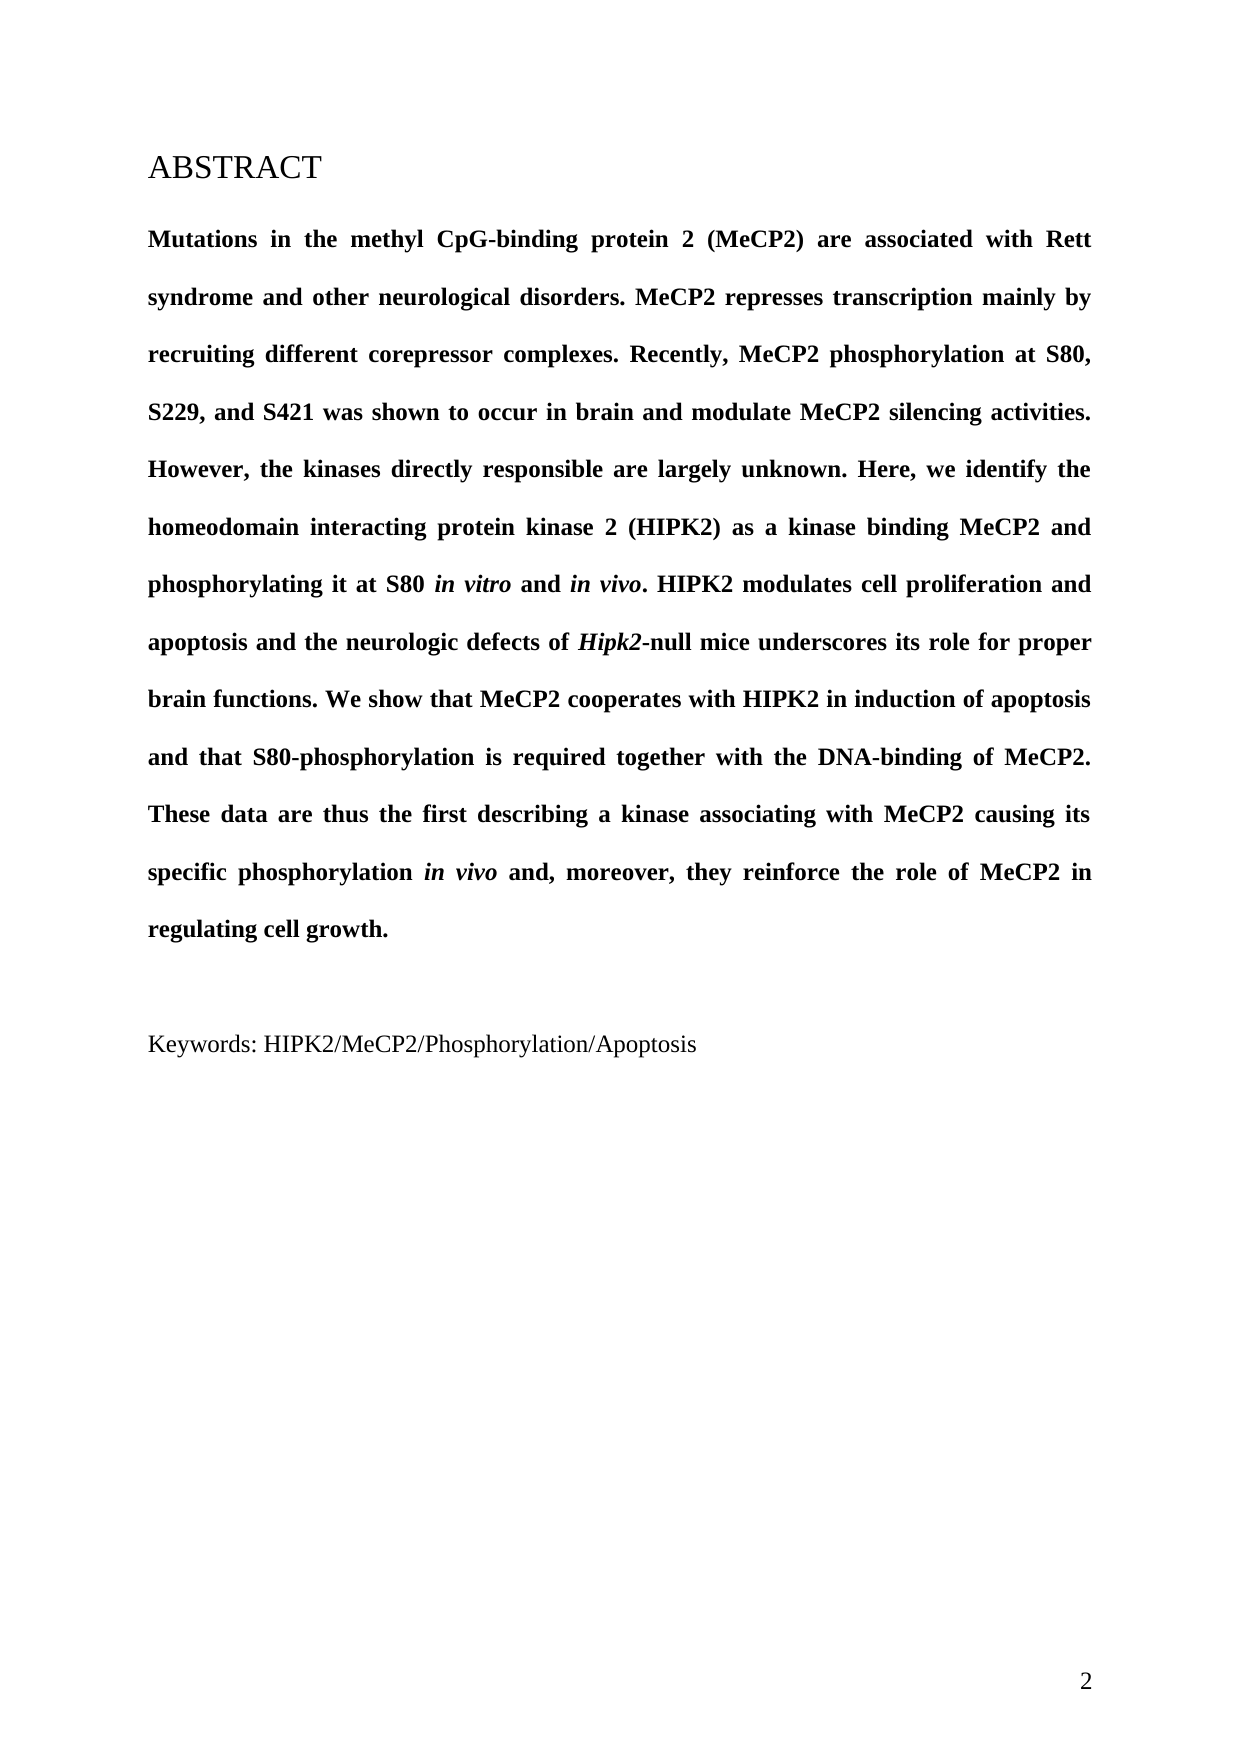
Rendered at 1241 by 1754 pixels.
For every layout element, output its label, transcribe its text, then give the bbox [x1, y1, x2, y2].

text Keywords: HIPK2/MeCP2/Phosphorylation/Apoptosis [148, 1029, 1092, 1058]
text ABSTRACT [148, 148, 1092, 186]
text Mutations in the methyl CpG-binding protein 2 (MeCP2) are associated with Rett syndrome and other neurological disorders. MeCP2 represses transcription mainly by recruiting different corepressor complexes. Recently, MeCP2 phosphorylation at S80, S229, and S421 was shown to occur in brain and modulate MeCP2 silencing activities. However, the kinases directly responsible are largely unknown. Here, we identify the homeodomain interacting protein kinase 2 (HIPK2) as a kinase binding MeCP2 and phosphorylating it at S80 in vitro and in vivo. HIPK2 modulates cell proliferation and apoptosis and the neurologic defects of Hipk2-null mice underscores its role for proper brain functions. We show that MeCP2 cooperates with HIPK2 in induction of apoptosis and that S80-phosphorylation is required together with the DNA-binding of MeCP2. These data are thus the first describing a kinase associating with MeCP2 causing its specific phosphorylation in vivo and, moreover, they reinforce the role of MeCP2 in regulating cell growth. [148, 224, 1092, 943]
